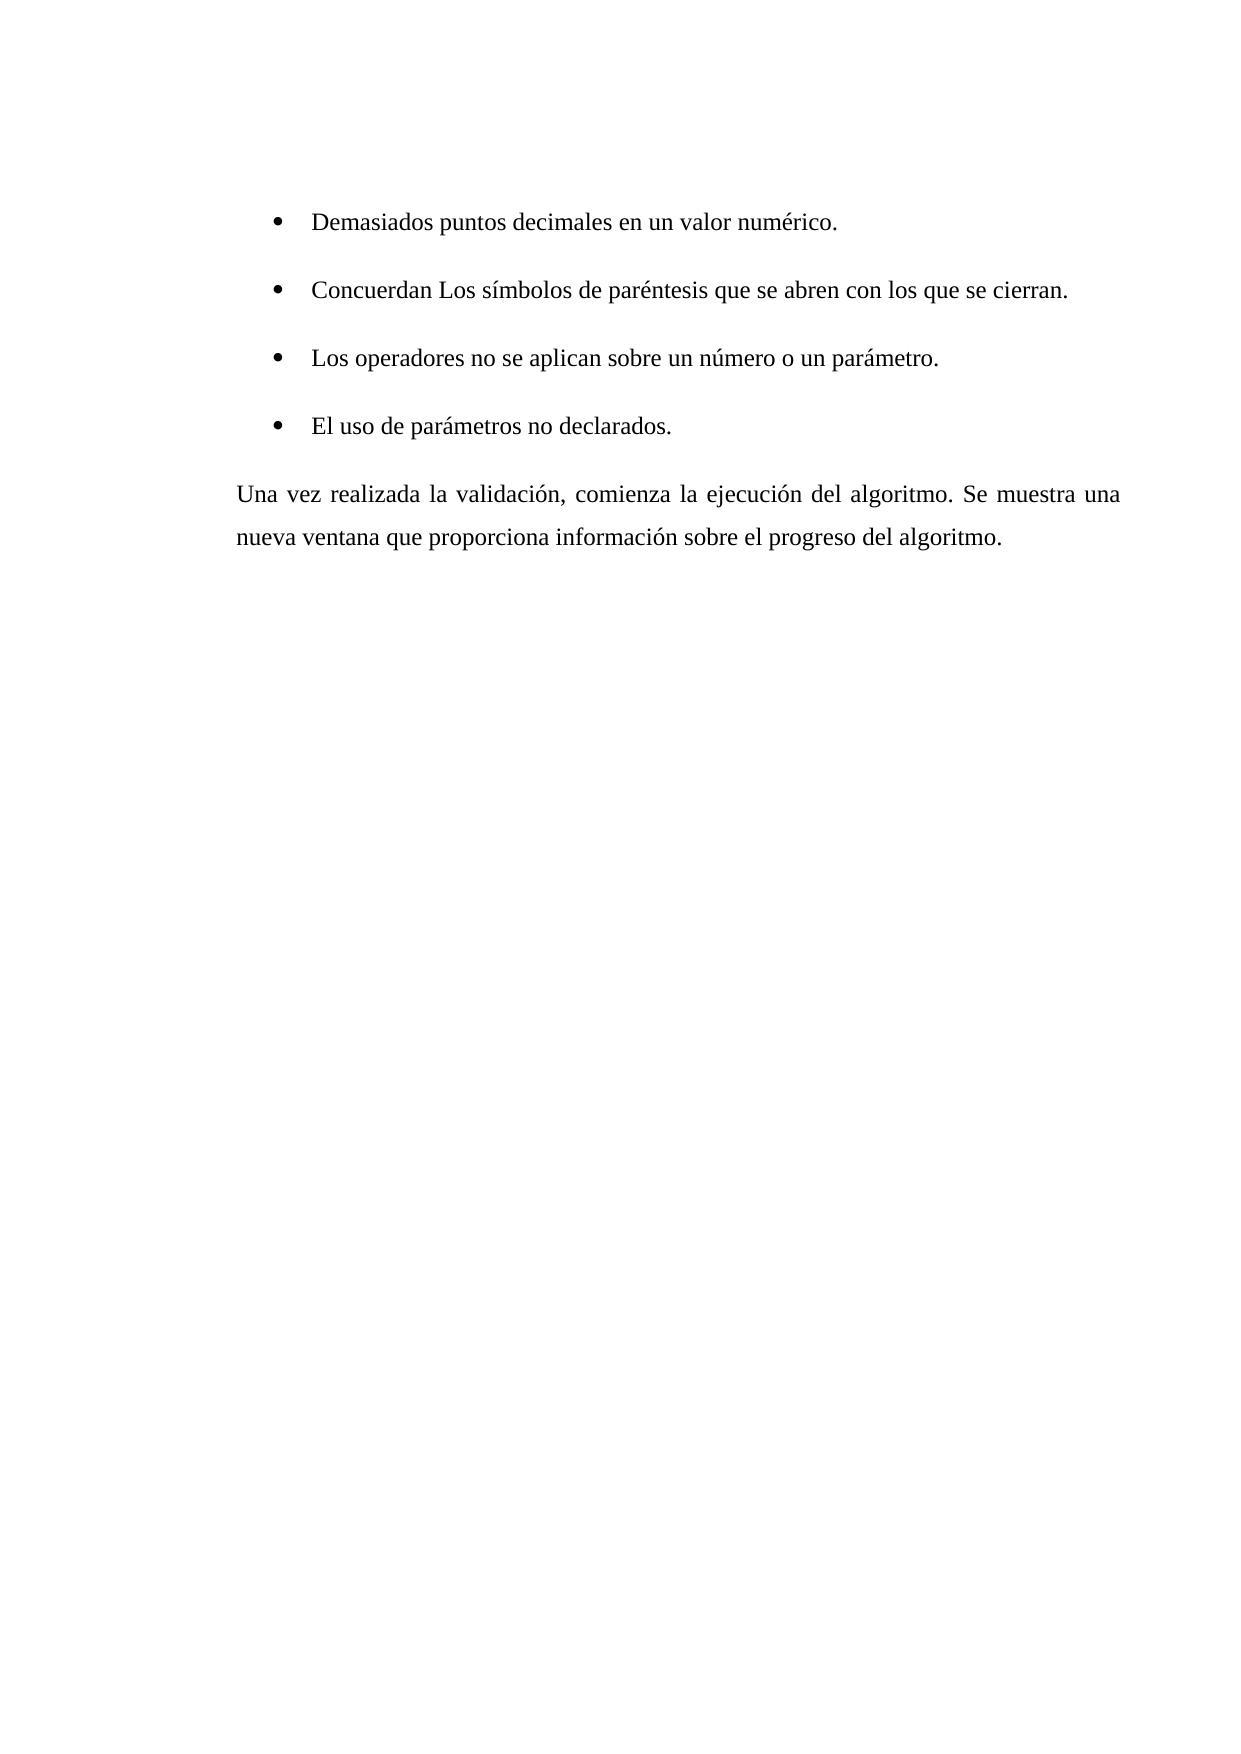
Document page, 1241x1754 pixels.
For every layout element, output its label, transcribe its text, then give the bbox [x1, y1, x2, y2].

list Demasiados puntos decimales en un valor numérico. [274, 207, 1122, 236]
list El uso de parámetros no declarados. [274, 411, 1122, 440]
text Una vez realizada la validación, comienza la ejecución del algoritmo. Se muestra una nueva ventana que proporciona información sobre el progreso del algoritmo. [236, 479, 1122, 551]
list Concuerdan Los símbolos de paréntesis que se abren con los que se cierran. [274, 275, 1122, 304]
list Los operadores no se aplican sobre un número o un parámetro. [274, 343, 1122, 372]
